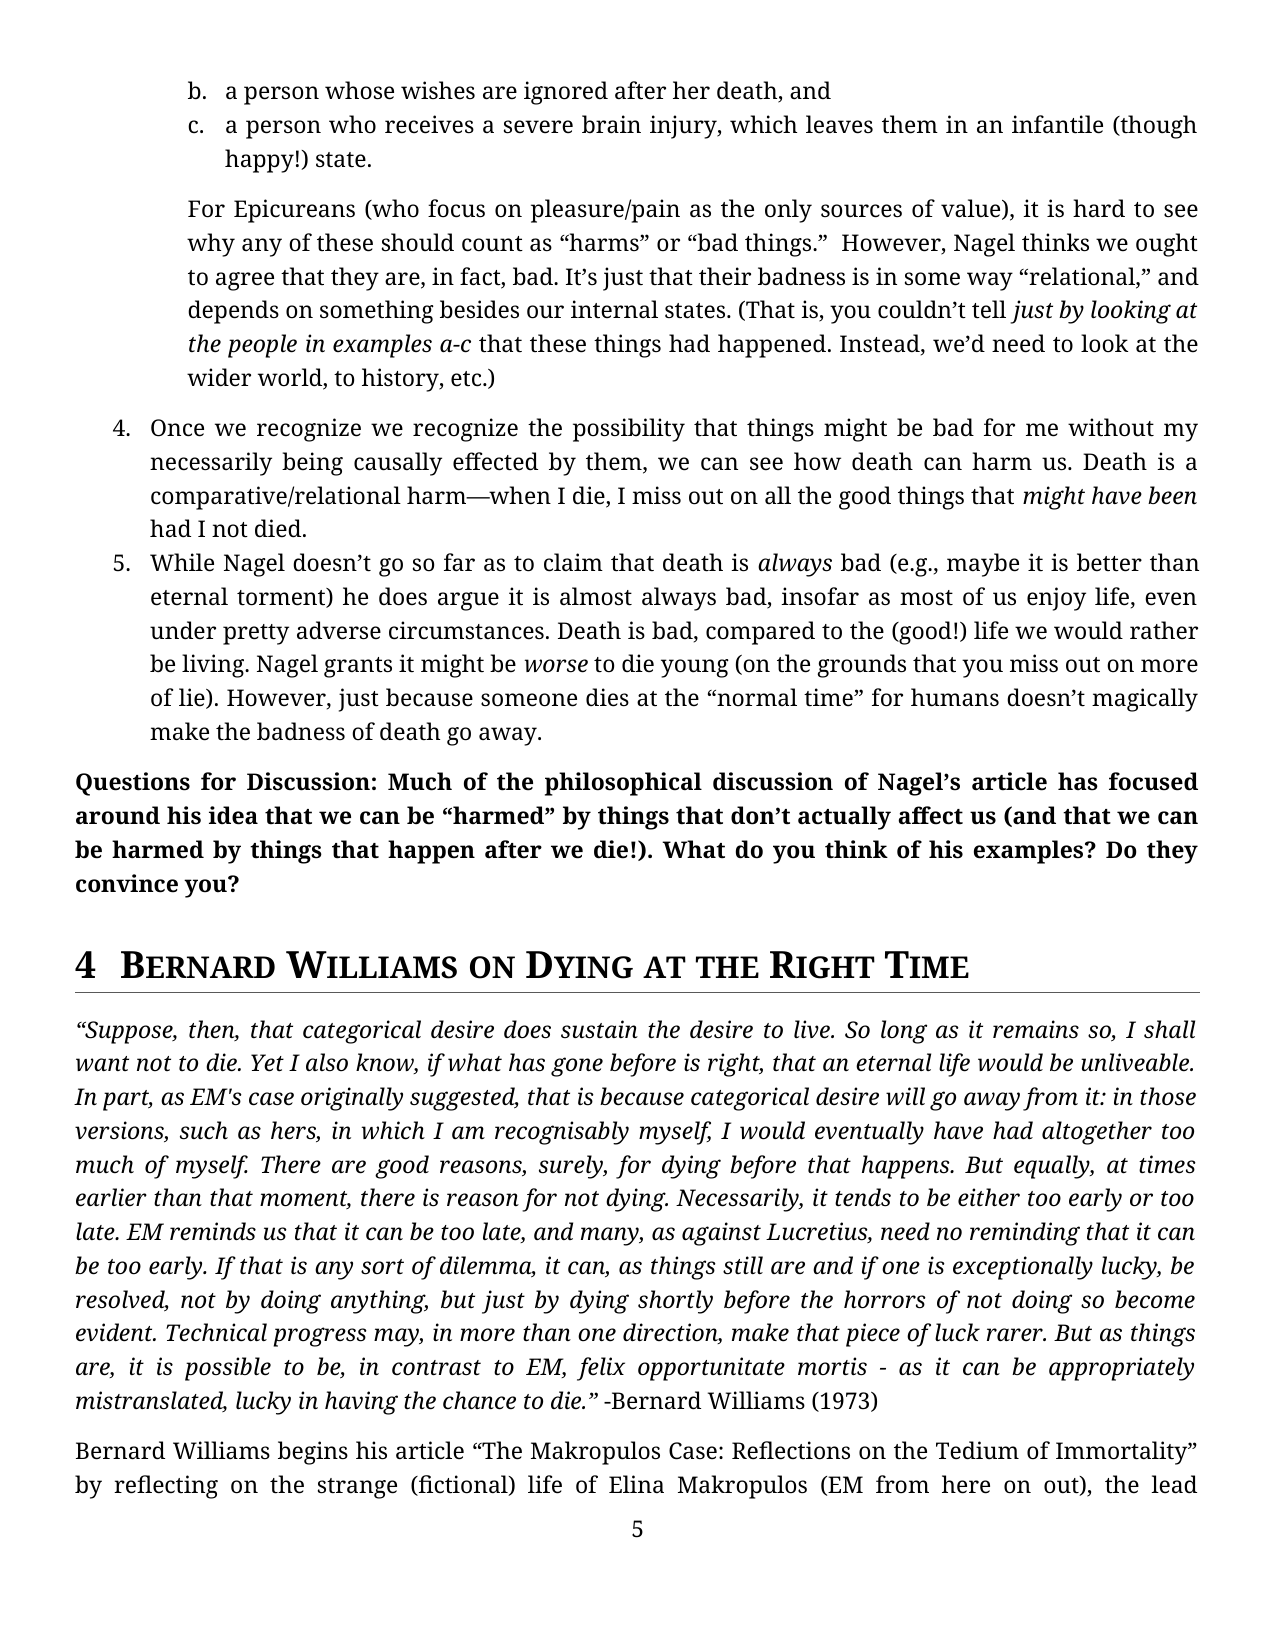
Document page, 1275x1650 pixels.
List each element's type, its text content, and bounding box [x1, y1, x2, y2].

list Once we recognize we recognize the possibility that things might be bad for me without my necessarily being causally effected by them, we can see how death can harm us. Death is a comparative/relational harm—when I die, I miss out on all the good things that might have been had I not died. [112, 412, 1200, 544]
text For Epicureans (who focus on pleasure/pain as the only sources of value), it is hard to see why any of these should count as “harms” or “bad things.” However, Nagel thinks we ought to agree that they are, in fact, bad. It’s just that their badness is in some way “relational,” and depends on something besides our internal states. (That is, you couldn’t tell just by looking at the people in examples a-c that these things had happened. Instead, we’d need to look at the wider world, to history, etc.) [187, 193, 1200, 393]
text Questions for Discussion: Much of the philosophical discussion of Nagel’s article has focused around his idea that we can be “harmed” by things that don’t actually affect us (and that we can be harmed by things that happen after we die!). What do you think of his examples? Do they convince you? [75, 766, 1200, 899]
list a person who receives a severe brain injury, which leaves them in an infantile (though happy!) state. [187, 109, 1200, 174]
text “Suppose, then, that categorical desire does sustain the desire to live. So long as it remains so, I shall want not to die. Yet I also know, if what has gone before is right, that an eternal life would be unliveable. In part, as EM's case originally suggested, that is because categorical desire will go away from it: in those versions, such as hers, in which I am recognisably myself, I would eventually have had altogether too much of myself. There are good reasons, surely, for dying before that happens. But equally, at times earlier than that moment, there is reason for not dying. Necessarily, it tends to be either too early or too late. EM reminds us that it can be too late, and many, as against Lucretius, need no reminding that it can be too early. If that is any sort of dilemma, it can, as things still are and if one is exceptionally lucky, be resolved, not by doing anything, but just by dying shortly before the horrors of not doing so become evident. Technical progress may, in more than one direction, make that piece of luck rarer. But as things are, it is possible to be, in contrast to EM, felix opportunitate mortis - as it can be appropriately mistranslated, lucky in having the chance to die.” -Bernard Williams (1973) [75, 1014, 1200, 1416]
list a person whose wishes are ignored after her death, and [187, 75, 1200, 106]
list While Nagel doesn’t go so far as to claim that death is always bad (e.g., maybe it is better than eternal torment) he does argue it is almost always bad, insofar as most of us enjoy life, even under pretty adverse circumstances. Death is bad, compared to the (good!) life we would rather be living. Nagel grants it might be worse to die young (on the grounds that you miss out on more of lie). However, just because someone dies at the “normal time” for humans doesn’t magically make the badness of death go away. [112, 547, 1200, 747]
subtitle Bernard Williams on Dying at the Right Time [75, 939, 1200, 992]
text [75, 1435, 1200, 1500]
